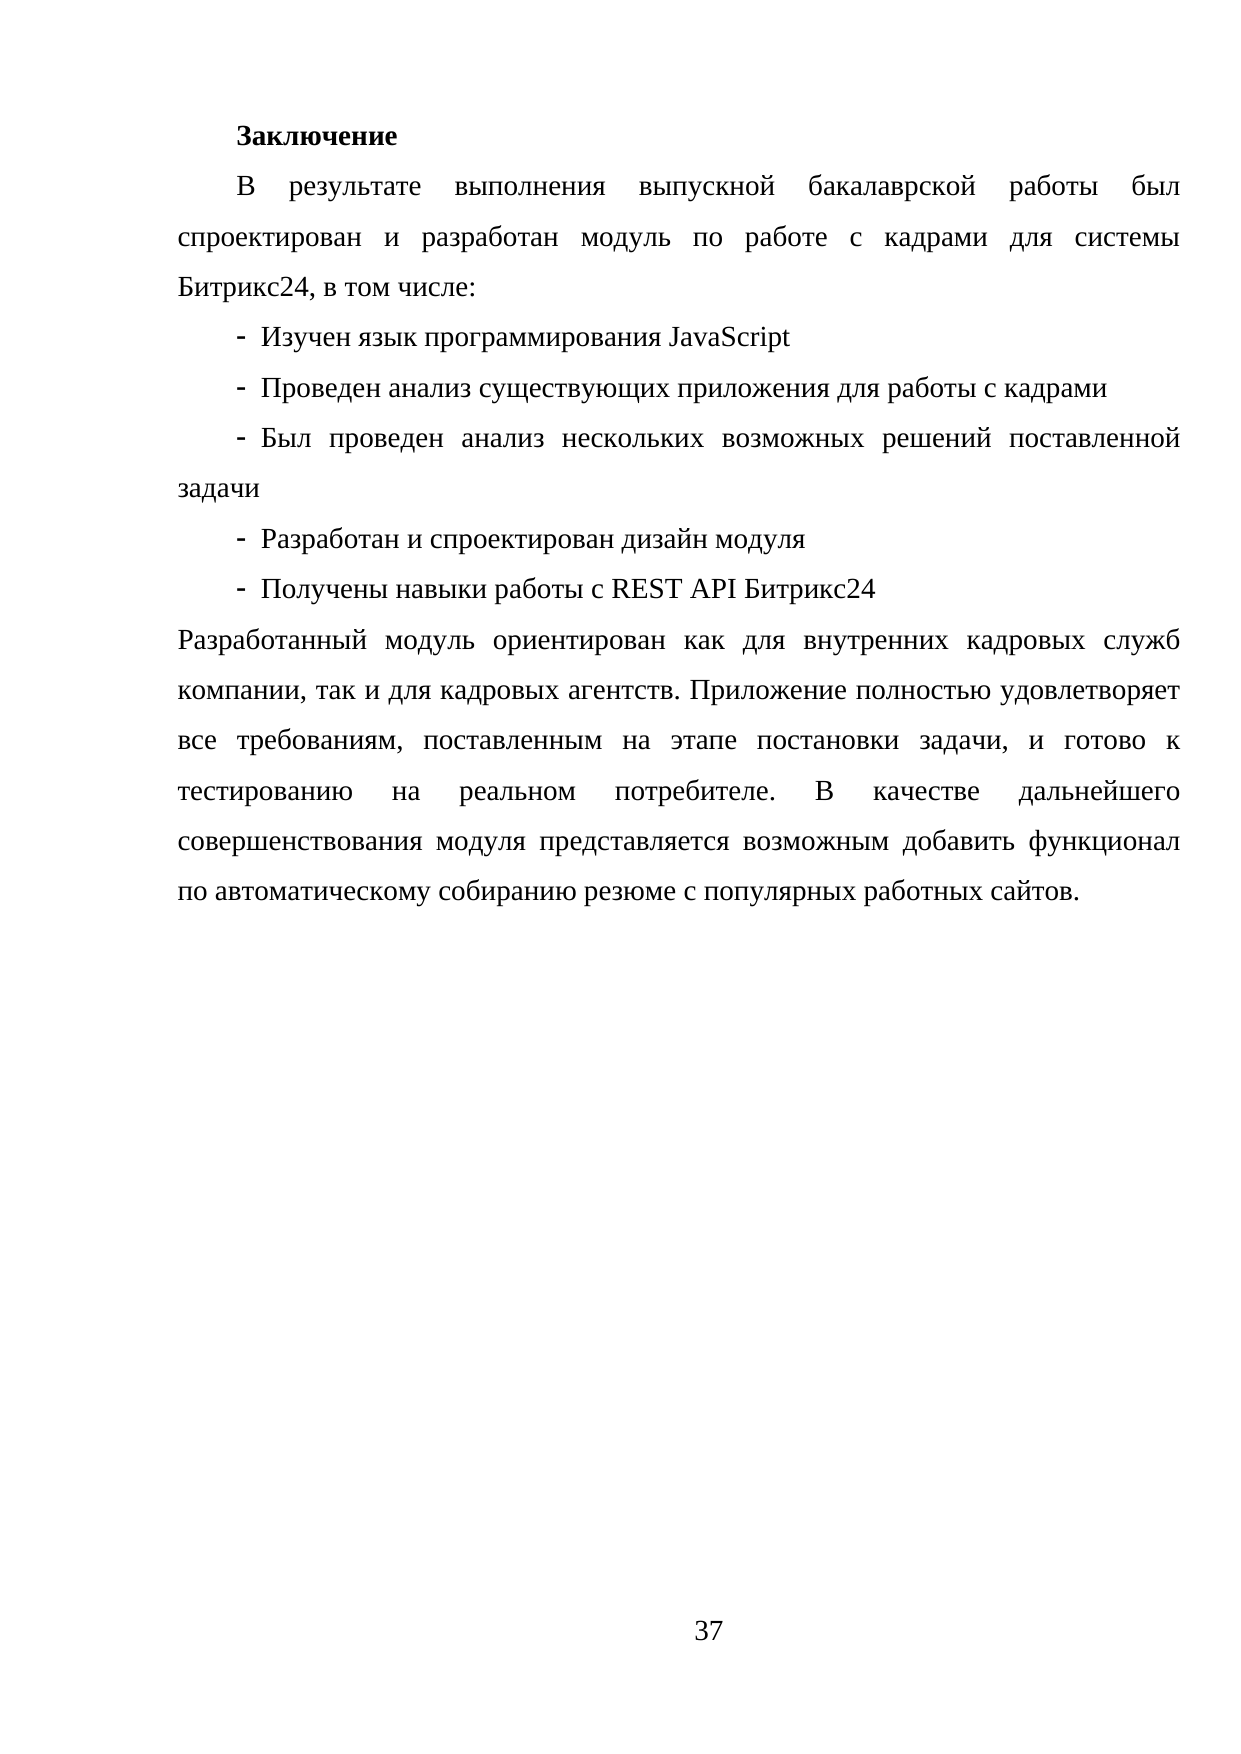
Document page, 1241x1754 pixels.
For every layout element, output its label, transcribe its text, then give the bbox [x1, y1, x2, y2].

text Разработанный модуль ориентирован как для внутренних кадровых служб компании, так и для кадровых агентств. Приложение полностью удовлетворяет все требованиям, поставленным на этапе постановки задачи, и готово к тестированию на реальном потребителе. В качестве дальнейшего совершенствования модуля представляется возможным добавить функционал по автоматическому собиранию резюме с популярных работных сайтов. [177, 622, 1181, 907]
list Изучен язык программирования JavaScript [177, 319, 1181, 353]
subtitle Заключение [236, 118, 1181, 152]
list Был проведен анализ нескольких возможных решений поставленной задачи [177, 420, 1181, 504]
list Проведен анализ существующих приложения для работы с кадрами [177, 370, 1181, 403]
list Получены навыки работы с REST API Битрикс24 [177, 571, 1181, 605]
list Разработан и спроектирован дизайн модуля [177, 521, 1181, 554]
text В результате выполнения выпускной бакалаврской работы был спроектирован и разработан модуль по работе с кадрами для системы Битрикс24, в том числе: [177, 168, 1181, 303]
